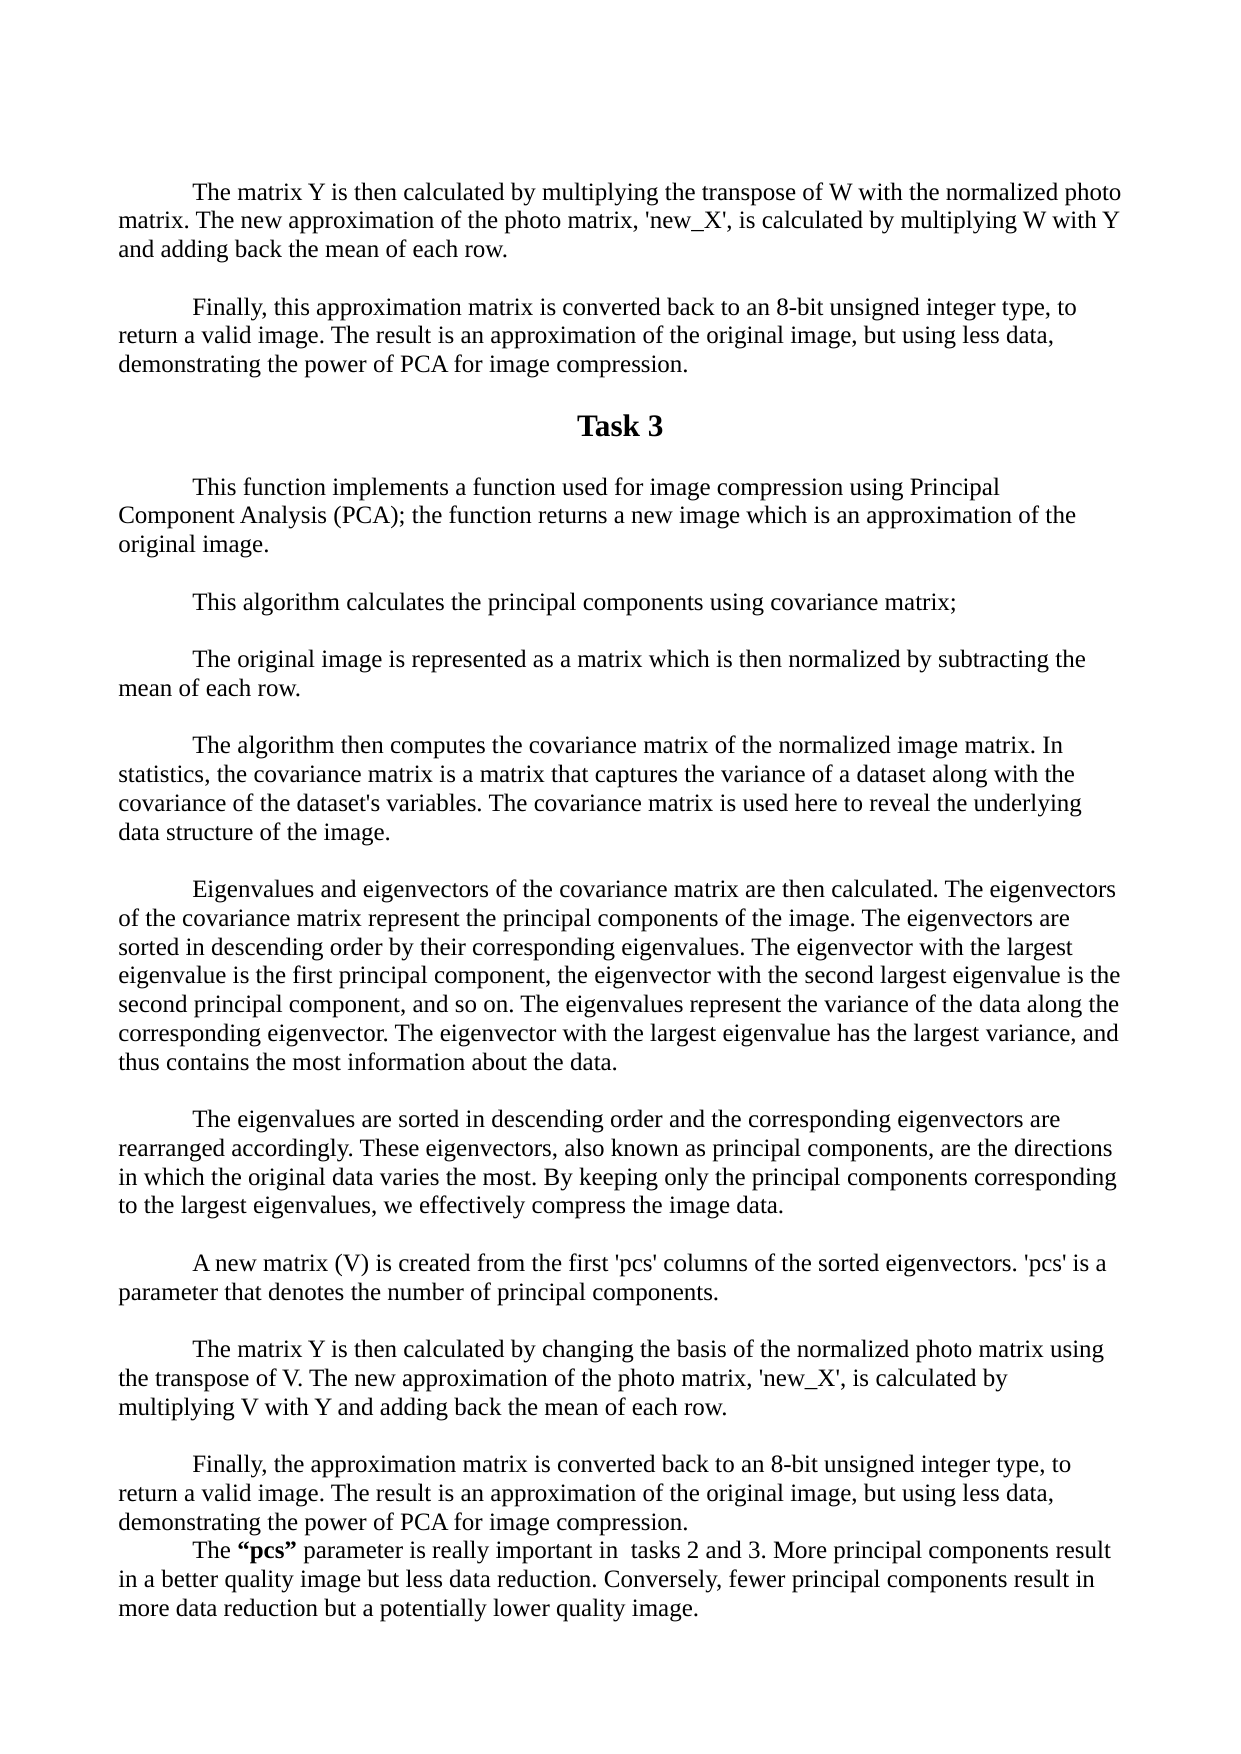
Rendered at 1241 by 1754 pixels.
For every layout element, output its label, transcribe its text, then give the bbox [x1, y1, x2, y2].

text The matrix Y is then calculated by changing the basis of the normalized photo matrix using the transpose of V. The new approximation of the photo matrix, 'new_X', is calculated by multiplying V with Y and adding back the mean of each row. [118, 1334, 1122, 1420]
text The matrix Y is then calculated by multiplying the transpose of W with the normalized photo matrix. The new approximation of the photo matrix, 'new_X', is calculated by multiplying W with Y and adding back the mean of each row. [118, 177, 1122, 263]
text The algorithm then computes the covariance matrix of the normalized image matrix. In statistics, the covariance matrix is a matrix that captures the variance of a dataset along with the covariance of the dataset's variables. The covariance matrix is used here to reveal the underlying data structure of the image. [118, 730, 1122, 845]
text Eigenvalues and eigenvectors of the covariance matrix are then calculated. The eigenvectors of the covariance matrix represent the principal components of the image. The eigenvectors are sorted in descending order by their corresponding eigenvalues. The eigenvector with the largest eigenvalue is the first principal component, the eigenvector with the second largest eigenvalue is the second principal component, and so on. The eigenvalues represent the variance of the data along the corresponding eigenvector. The eigenvector with the largest eigenvalue has the largest variance, and thus contains the most information about the data. [118, 874, 1122, 1075]
text This function implements a function used for image compression using Principal Component Analysis (PCA); the function returns a new image which is an approximation of the original image. [118, 472, 1122, 558]
text This algorithm calculates the principal components using covariance matrix; [118, 587, 1122, 615]
text The “pcs” parameter is really important in tasks 2 and 3. More principal components result in a better quality image but less data reduction. Conversely, fewer principal components result in more data reduction but a potentially lower quality image. [118, 1535, 1122, 1622]
text The eigenvalues are sorted in descending order and the corresponding eigenvectors are rearranged accordingly. These eigenvectors, also known as principal components, are the directions in which the original data varies the most. By keeping only the principal components corresponding to the largest eigenvalues, we effectively compress the image data. [118, 1104, 1122, 1219]
text A new matrix (V) is created from the first 'pcs' columns of the sorted eigenvectors. 'pcs' is a parameter that denotes the number of principal components. [118, 1248, 1122, 1305]
text Finally, this approximation matrix is converted back to an 8-bit unsigned integer type, to return a valid image. The result is an approximation of the original image, but using less data, demonstrating the power of PCA for image compression. [118, 292, 1122, 378]
text Finally, the approximation matrix is converted back to an 8-bit unsigned integer type, to return a valid image. The result is an approximation of the original image, but using less data, demonstrating the power of PCA for image compression. [118, 1449, 1122, 1535]
text The original image is represented as a matrix which is then normalized by subtracting the mean of each row. [118, 644, 1122, 702]
text Task 3 [118, 407, 1122, 443]
